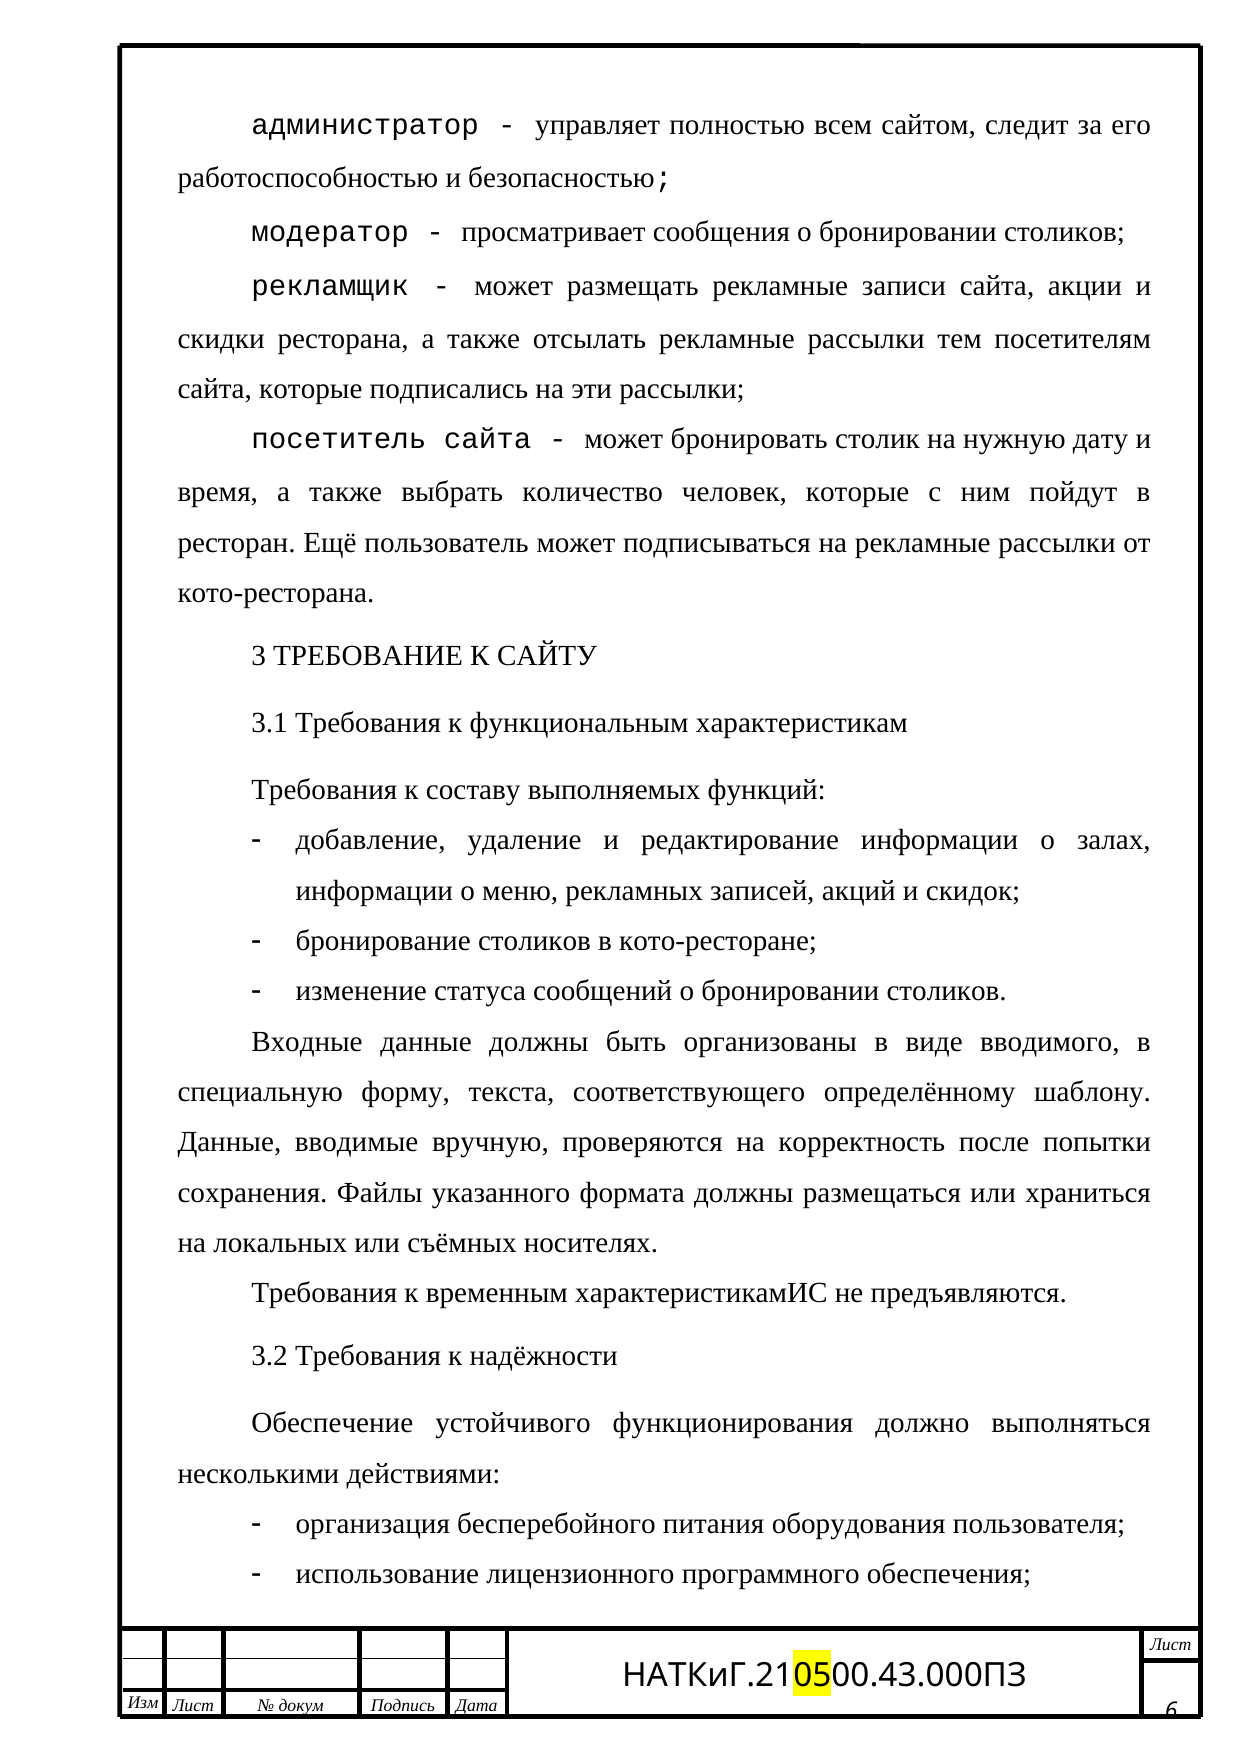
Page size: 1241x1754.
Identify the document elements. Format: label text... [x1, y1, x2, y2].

list бронирование столиков в кото-ресторане; [251, 923, 1152, 957]
list организация бесперебойного питания оборудования пользователя; [251, 1506, 1152, 1540]
text Требования к составу выполняемых функций: [177, 772, 1152, 806]
text администратор - управляет полностью всем сайтом, следит за его работоспособностью и безопасностью; [177, 107, 1152, 196]
text 3.1 Требования к функциональным характеристикам [177, 705, 1152, 738]
list использование лицензионного программного обеспечения; [251, 1556, 1152, 1590]
text рекламщик - может размещать рекламные записи сайта, акции и скидки ресторана, а также отсылать рекламные рассылки тем посетителям сайта, которые подписались на эти рассылки; [177, 268, 1152, 405]
text Требования к временным характеристикамИС не предъявляются. [177, 1276, 1152, 1309]
list изменение статуса сообщений о бронировании столиков. [251, 973, 1152, 1007]
text 3.2 Требования к надёжности [177, 1338, 1152, 1372]
list добавление, удаление и редактирование информации о залах, информации о меню, рекламных записей, акций и скидок; [251, 822, 1152, 906]
text Входные данные должны быть организованы в виде вводимого, в специальную форму, текста, соответствующего определённому шаблону. Данные, вводимые вручную, проверяются на корректность после попытки сохранения. Файлы указанного формата должны размещаться или храниться на локальных или съёмных носителях. [177, 1024, 1152, 1259]
text Обеспечение устойчивого функционирования должно выполняться несколькими действиями: [177, 1405, 1152, 1489]
text посетитель сайта - может бронировать столик на нужную дату и время, а также выбрать количество человек, которые с ним пойдут в ресторан. Ещё пользователь может подписываться на рекламные рассылки от кото-ресторана. [177, 422, 1152, 609]
text модератор - просматривает сообщения о бронировании столиков; [177, 214, 1152, 250]
text 3 ТРЕБОВАНИЕ К САЙТУ [177, 638, 1152, 671]
